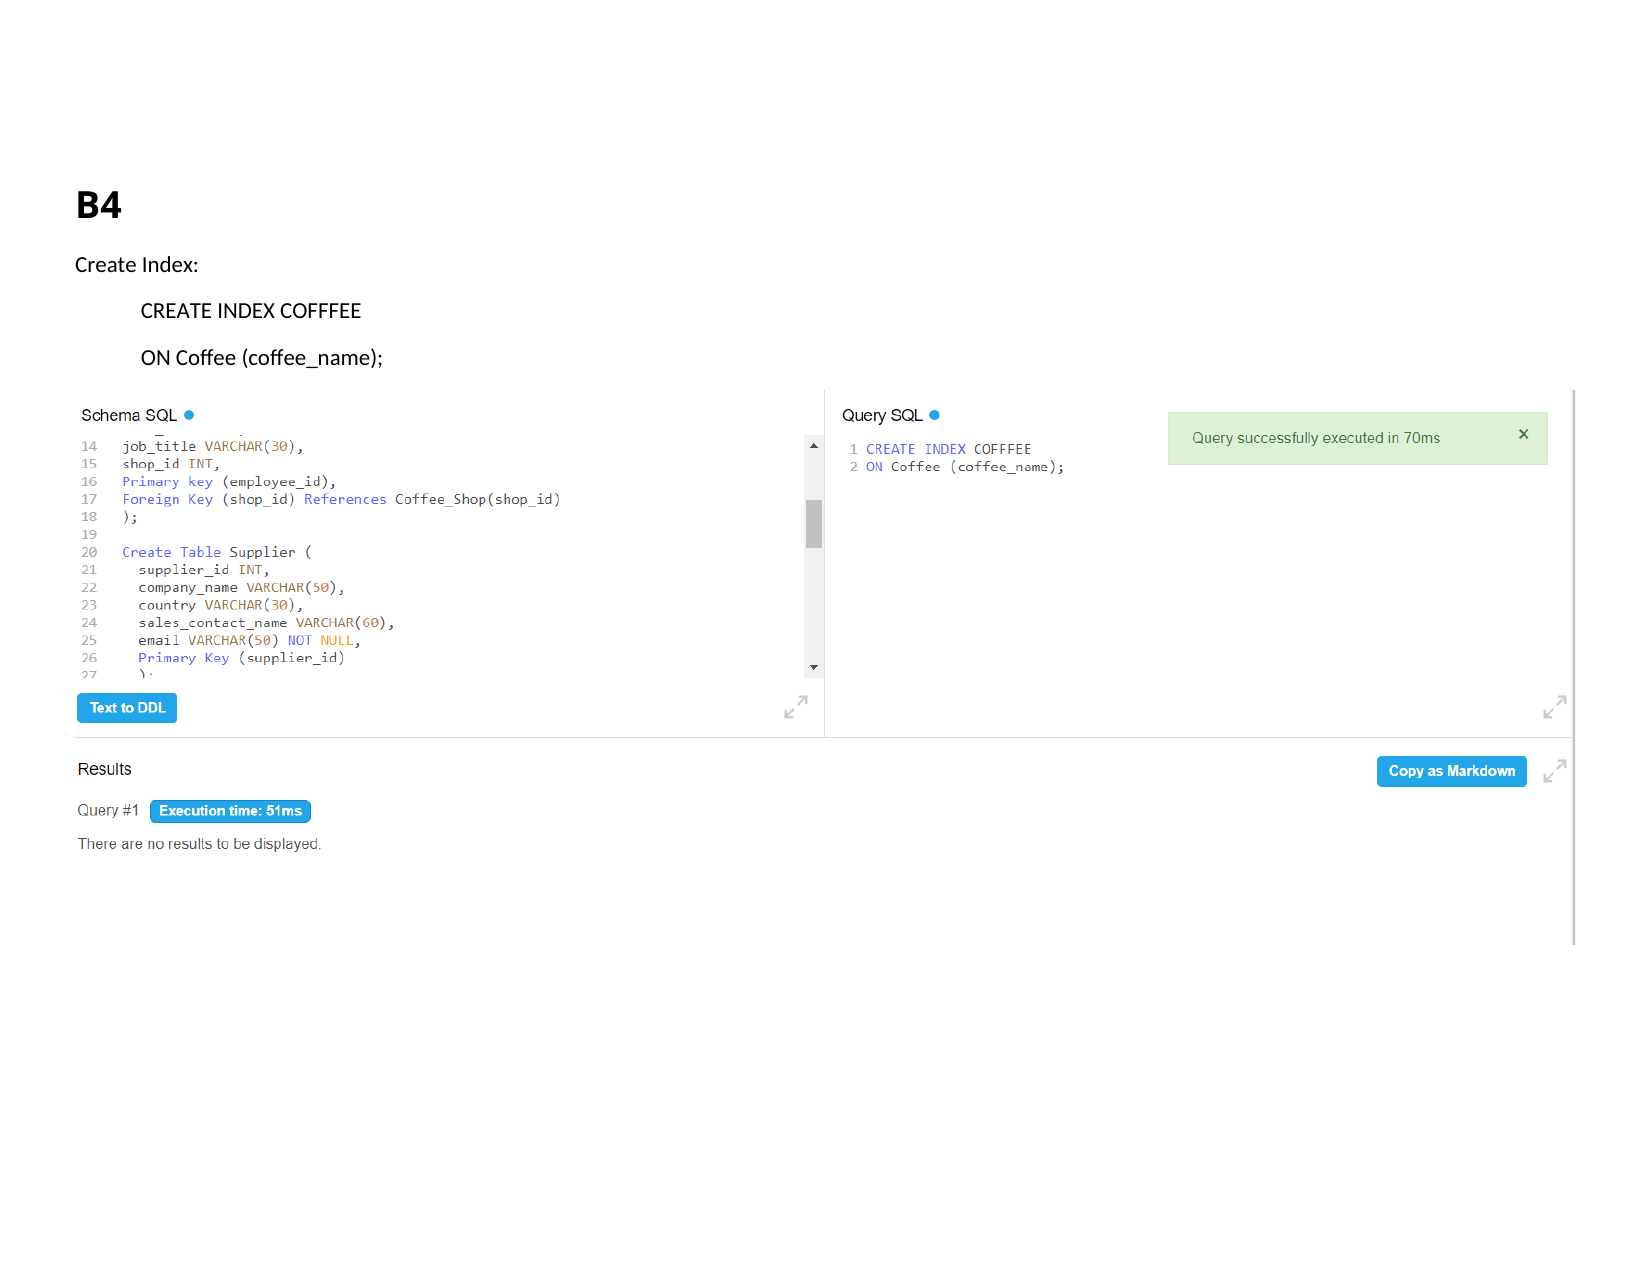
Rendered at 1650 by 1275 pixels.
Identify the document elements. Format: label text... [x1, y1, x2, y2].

text CREATE INDEX COFFFEE [141, 297, 1575, 324]
text ON Coffee (coffee_name); [141, 343, 1575, 371]
text B4 [75, 178, 1575, 229]
text Create Index: [75, 250, 1575, 278]
picture [75, 390, 1575, 945]
